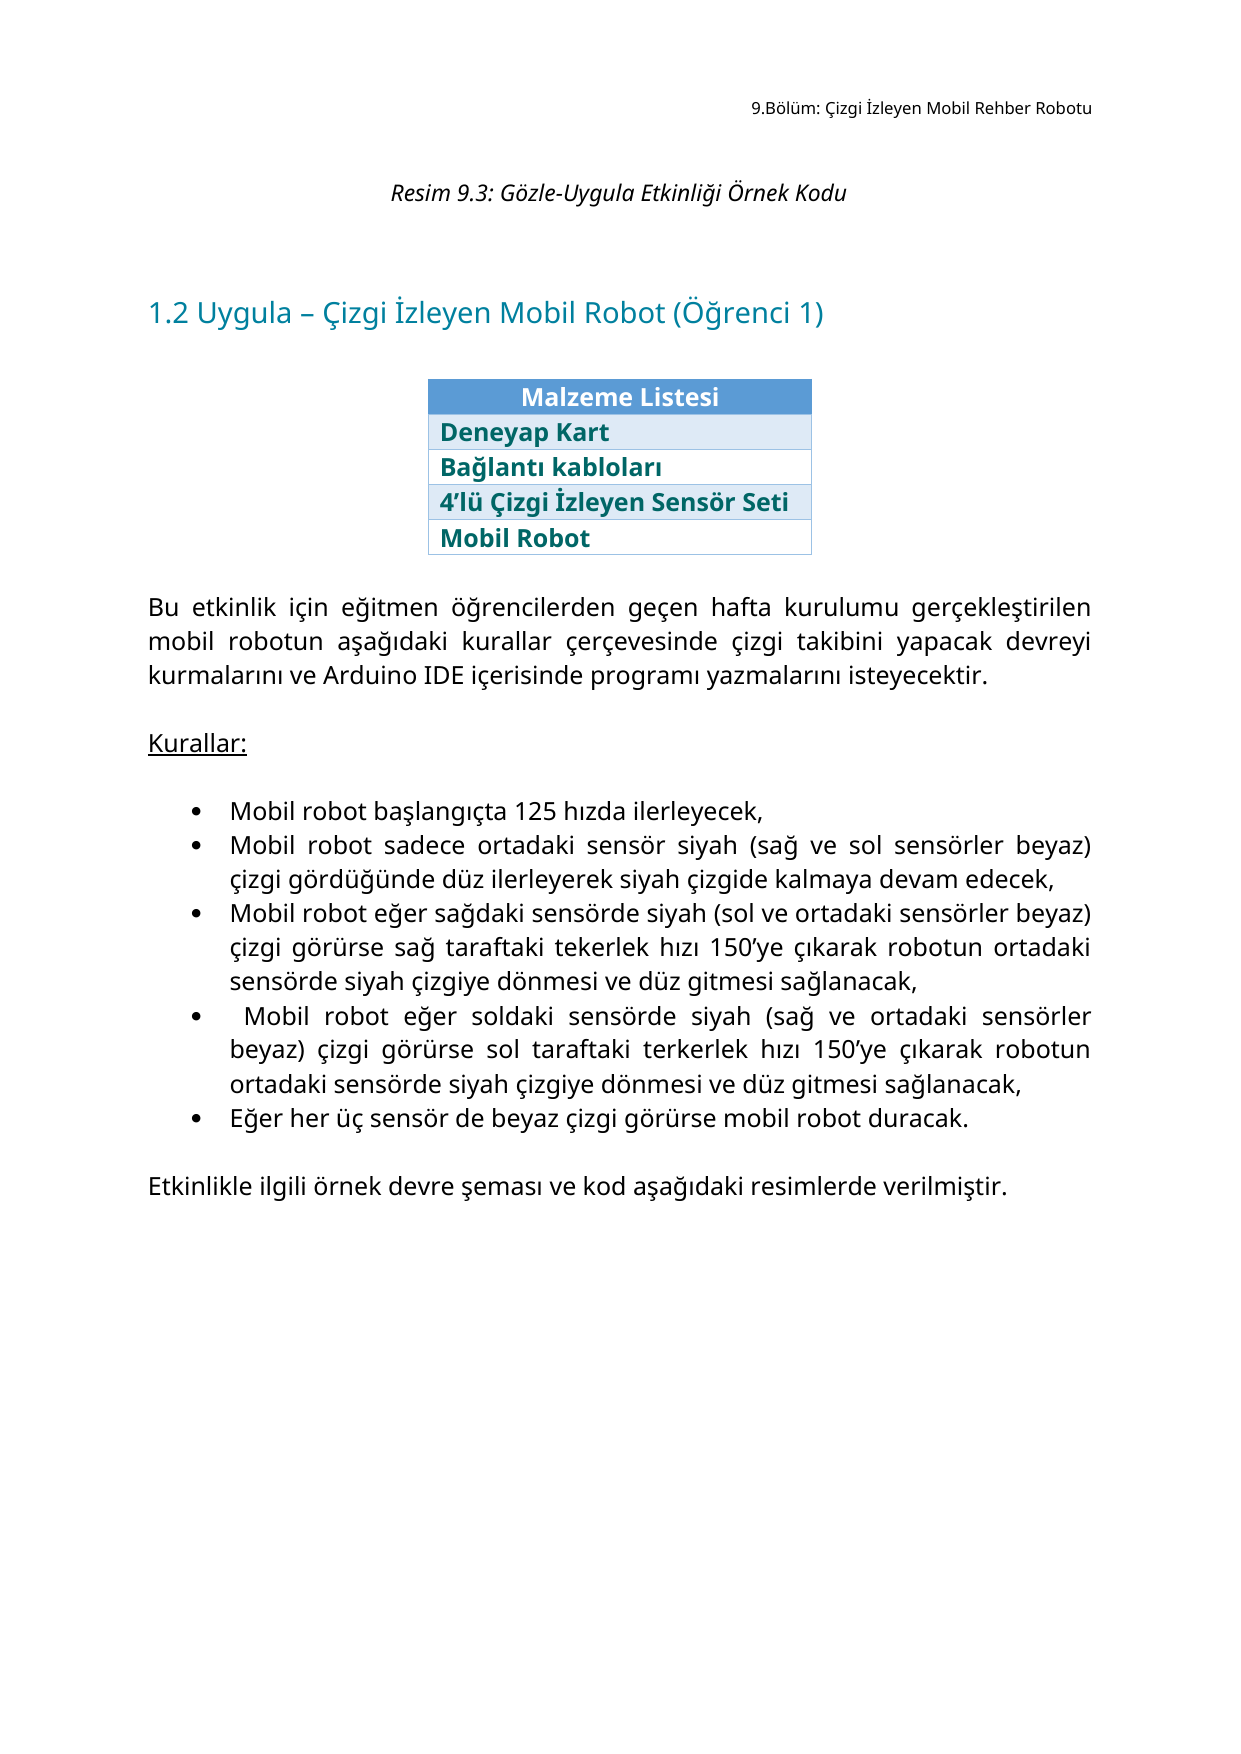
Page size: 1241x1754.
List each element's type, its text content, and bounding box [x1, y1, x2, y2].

list Mobil robot eğer soldaki sensörde siyah (sağ ve ortadaki sensörler beyaz) çizgi görürse sol taraftaki terkerlek hızı 150’ye çıkarak robotun ortadaki sensörde siyah çizgiye dönmesi ve düz gitmesi sağlanacak, [192, 998, 1092, 1100]
table_cell Deneyap Kart [429, 415, 811, 449]
list Mobil robot eğer sağdaki sensörde siyah (sol ve ortadaki sensörler beyaz) çizgi görürse sağ taraftaki tekerlek hızı 150’ye çıkarak robotun ortadaki sensörde siyah çizgiye dönmesi ve düz gitmesi sağlanacak, [192, 896, 1092, 998]
subtitle 1.2 Uygula – Çizgi İzleyen Mobil Robot (Öğrenci 1) [148, 292, 1092, 332]
list Mobil robot sadece ortadaki sensör siyah (sağ ve sol sensörler beyaz) çizgi gördüğünde düz ilerleyerek siyah çizgide kalmaya devam edecek, [192, 828, 1092, 896]
text Etkinlikle ilgili örnek devre şeması ve kod aşağıdaki resimlerde verilmiştir. [148, 1168, 1092, 1202]
text Bu etkinlik için eğitmen öğrencilerden geçen hafta kurulumu gerçekleştirilen mobil robotun aşağıdaki kurallar çerçevesinde çizgi takibini yapacak devreyi kurmalarını ve Arduino IDE içerisinde programı yazmalarını isteyecektir. [148, 589, 1092, 692]
list Eğer her üç sensör de beyaz çizgi görürse mobil robot duracak. [192, 1100, 1092, 1134]
table_cell Mobil Robot [429, 520, 811, 554]
text Kurallar: [148, 726, 1092, 760]
text Resim 9.3: Gözle-Uygula Etkinliği Örnek Kodu [148, 177, 1092, 208]
list Mobil robot başlangıçta 125 hızda ilerleyecek, [192, 794, 1092, 828]
table_cell 4’lü Çizgi İzleyen Sensör Seti [429, 485, 811, 519]
table_header Malzeme Listesi [429, 380, 811, 414]
table_cell Bağlantı kabloları [429, 450, 811, 484]
